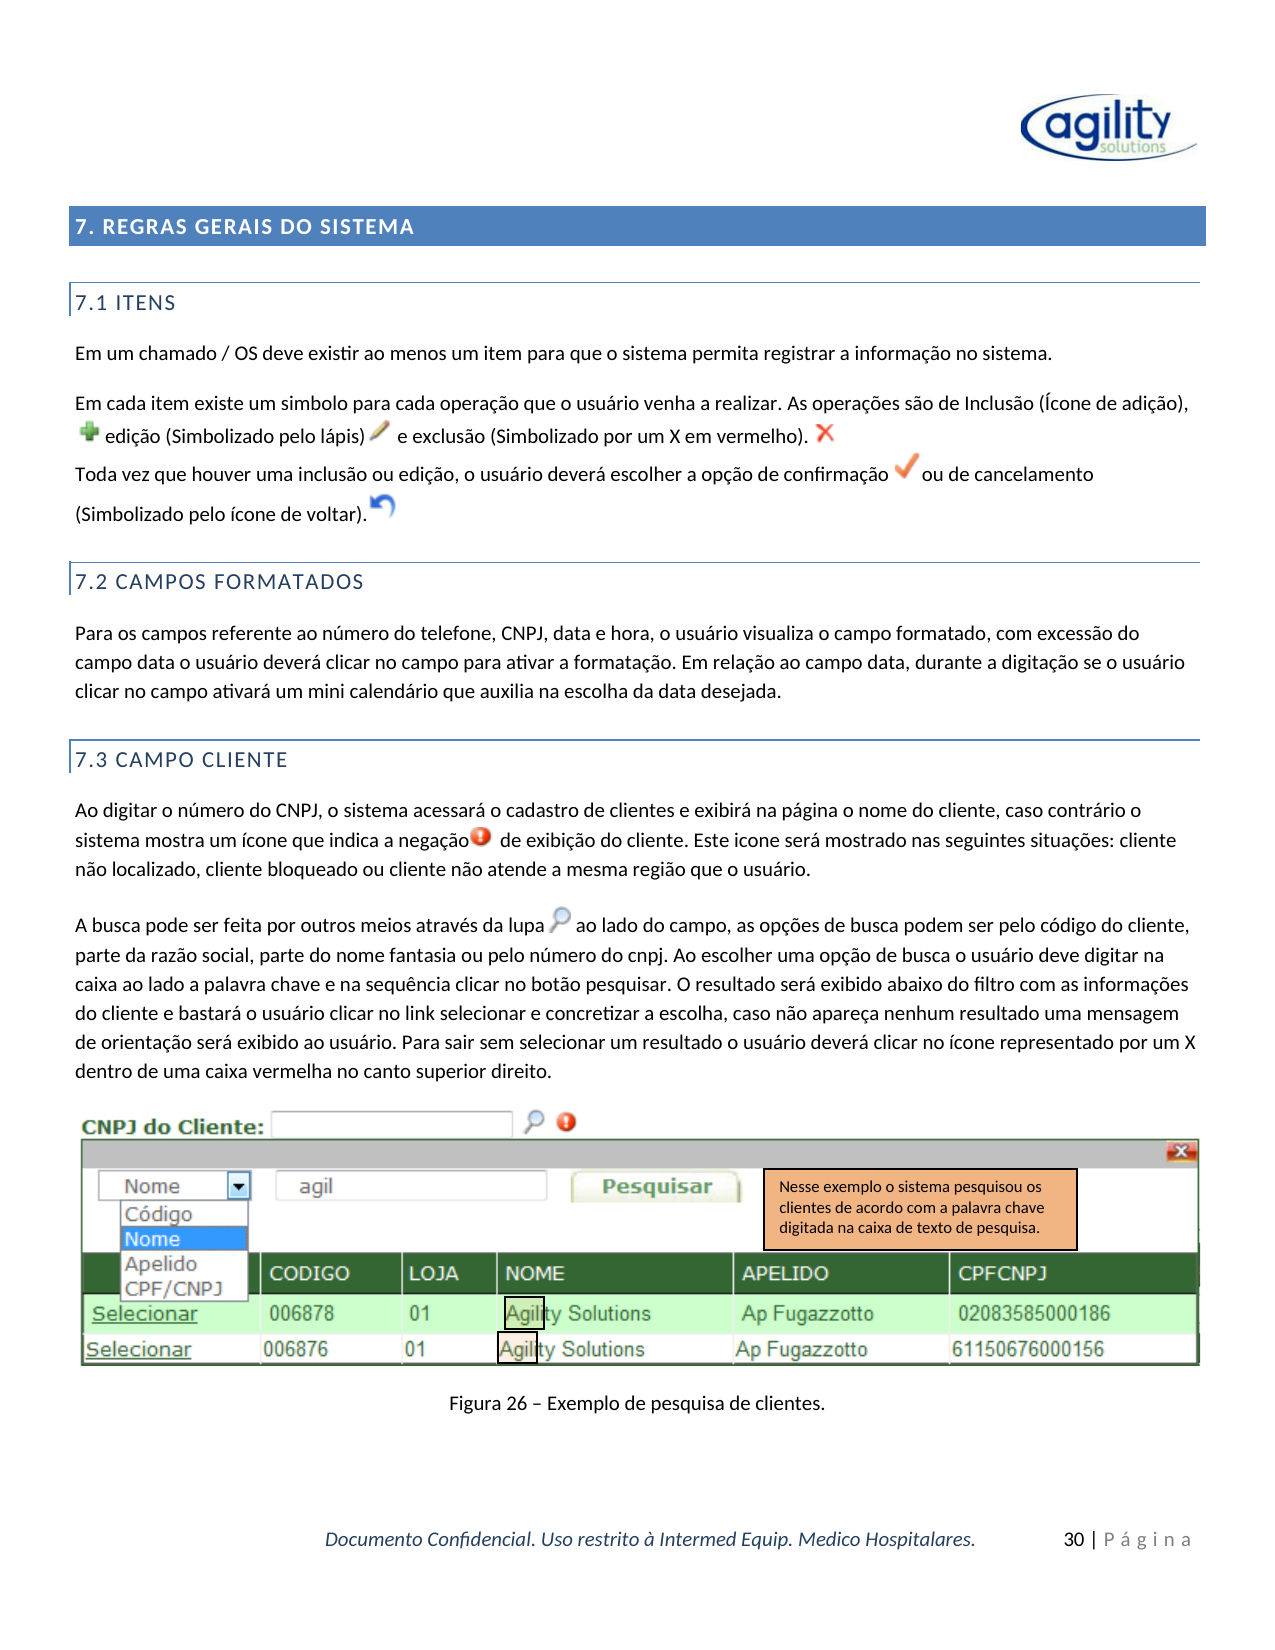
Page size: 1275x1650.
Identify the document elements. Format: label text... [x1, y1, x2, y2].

picture [75, 419, 105, 444]
picture [367, 490, 402, 522]
picture [469, 827, 496, 847]
text Para os campos referente ao número do telefone, CNPJ, data e hora, o usuário visualiza o campo formatado, com excessão do campo data o usuário deverá clicar no campo para ativar a formatação. Em relação ao campo data, durante a digitação se o usuário clicar no campo ativará um mini calendário que auxilia na escolha da data desejada. [75, 620, 1200, 704]
subtitle 7. Regras gerais do sistema [75, 212, 1200, 240]
picture [814, 424, 836, 444]
subtitle 7.1 Itens [71, 283, 1200, 316]
picture [1020, 94, 1198, 161]
picture [75, 1108, 1200, 1366]
text Em um chamado / OS deve existir ao menos um item para que o sistema permita registrar a informação no sistema. [75, 341, 1200, 366]
picture [545, 906, 571, 933]
picture [894, 452, 922, 482]
text Em cada item existe um simbolo para cada operação que o usuário venha a realizar. As operações são de Inclusão (Ícone de adição), edição (Simbolizado pelo lápis) e exclusão (Simbolizado por um X em vermelho). Toda vez que houver uma inclusão ou edição, o usuário deverá escolher a opção de confirmação ou de cancelamento (Simbolizado pelo ícone de voltar). [75, 391, 1200, 526]
text A busca pode ser feita por outros meios através da lupa ao lado do campo, as opções de busca podem ser pelo código do cliente, parte da razão social, parte do nome fantasia ou pelo número do cnpj. Ao escolher uma opção de busca o usuário deve digitar na caixa ao lado a palavra chave e na sequência clicar no botão pesquisar. O resultado será exibido abaixo do filtro com as informações do cliente e bastará o usuário clicar no link selecionar e concretizar a escolha, caso não apareça nenhum resultado uma mensagem de orientação será exibido ao usuário. Para sair sem selecionar um resultado o usuário deverá clicar no ícone representado por um X dentro de uma caixa vermelha no canto superior direito. [75, 906, 1200, 1084]
text Ao digitar o número do CNPJ, o sistema acessará o cadastro de clientes e exibirá na página o nome do cliente, caso contrário o sistema mostra um ícone que indica a negação de exibição do cliente. Este icone será mostrado nas seguintes situações: cliente não localizado, cliente bloqueado ou cliente não atende a mesma região que o usuário. [75, 798, 1200, 881]
subtitle 7.2 Campos formatados [71, 563, 1200, 595]
text Figura 26 – Exemplo de pesquisa de clientes. [75, 1391, 1200, 1416]
picture [365, 419, 393, 444]
subtitle 7.3 Campo cliente [71, 741, 1200, 773]
